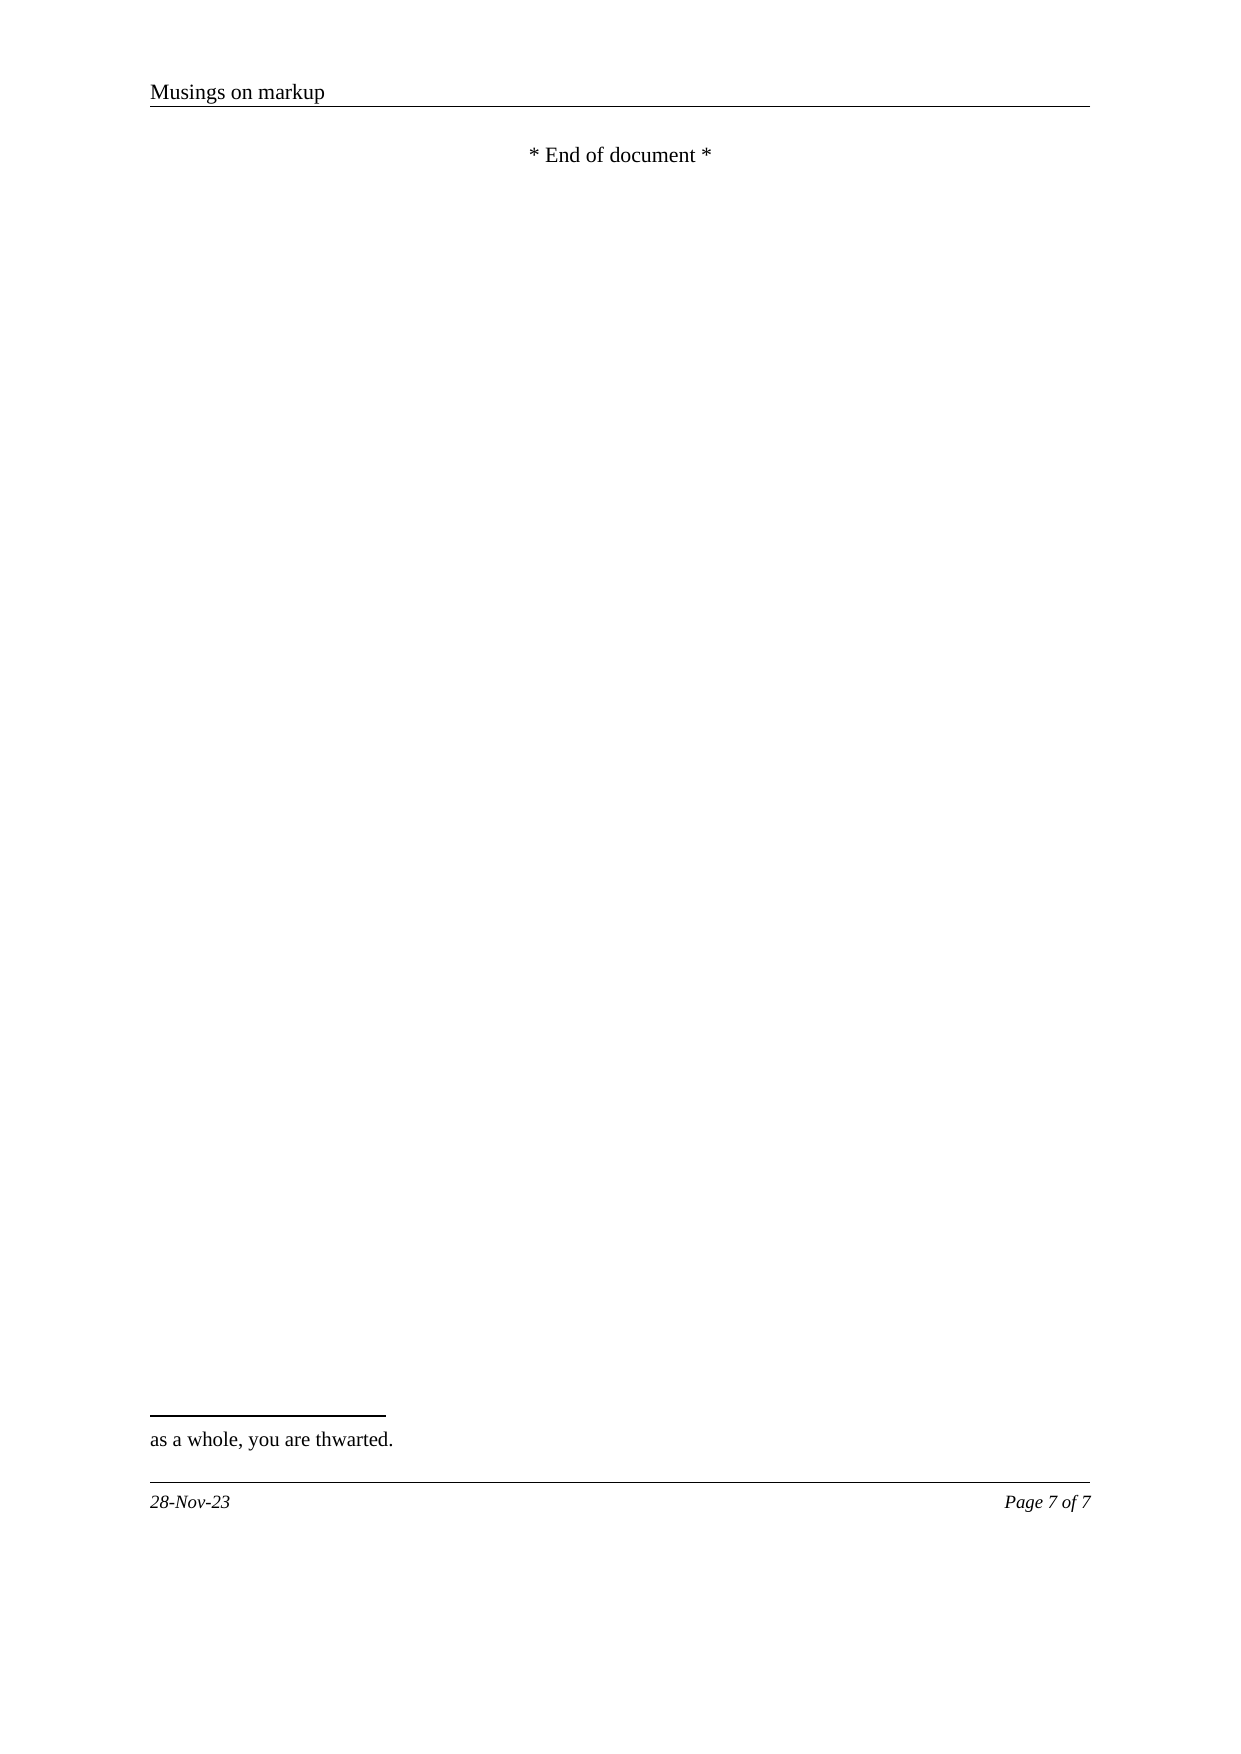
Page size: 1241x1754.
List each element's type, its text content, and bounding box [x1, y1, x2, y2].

text * End of document * [150, 138, 1090, 167]
